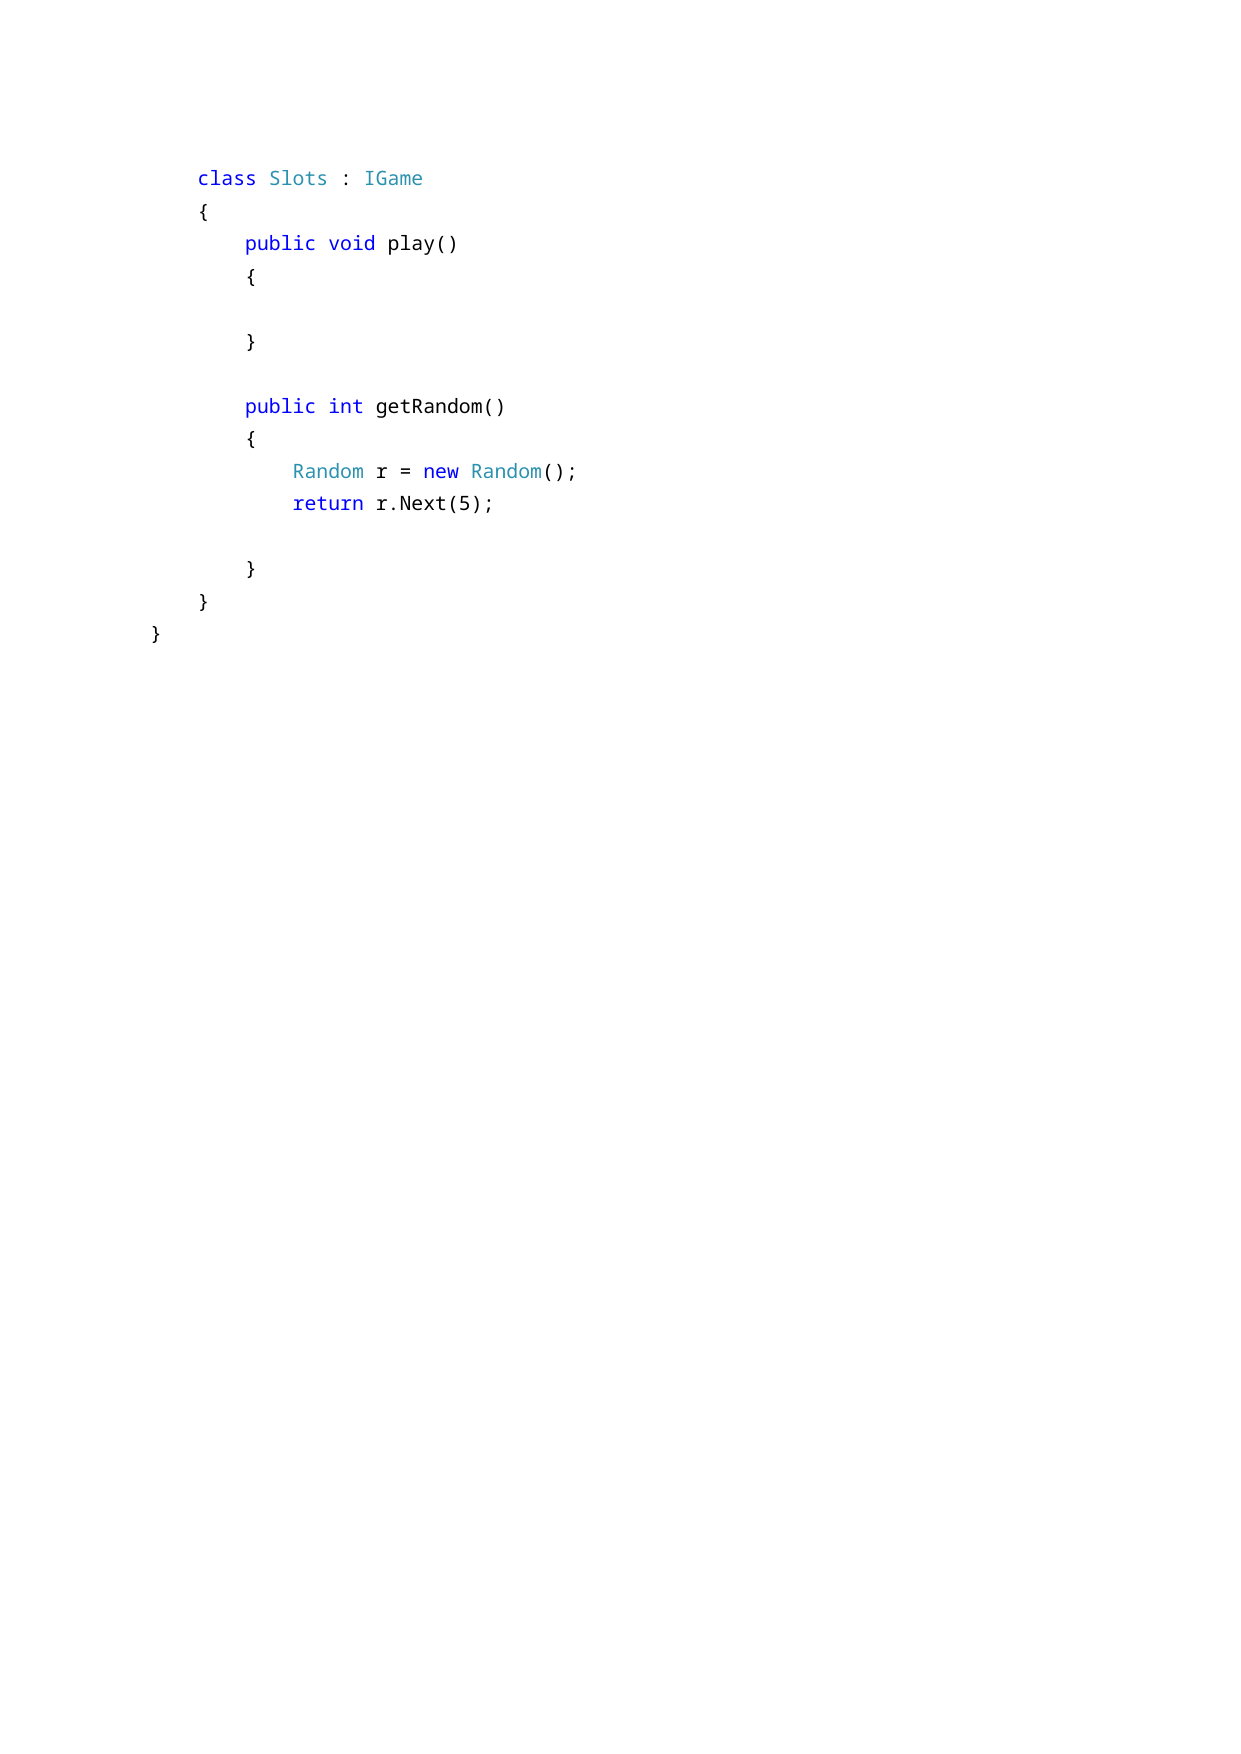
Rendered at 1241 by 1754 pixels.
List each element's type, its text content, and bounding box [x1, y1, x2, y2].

text } [150, 324, 1090, 357]
text { [150, 259, 1090, 292]
text } [150, 552, 1090, 584]
text } [150, 617, 1090, 649]
text public void play() [150, 227, 1090, 259]
text return r.Next(5); [150, 487, 1090, 519]
text public int getRandom() [150, 389, 1090, 422]
text { [150, 422, 1090, 454]
text class Slots : IGame [150, 162, 1090, 194]
text Random r = new Random(); [150, 454, 1090, 487]
text { [150, 194, 1090, 227]
text } [150, 584, 1090, 617]
